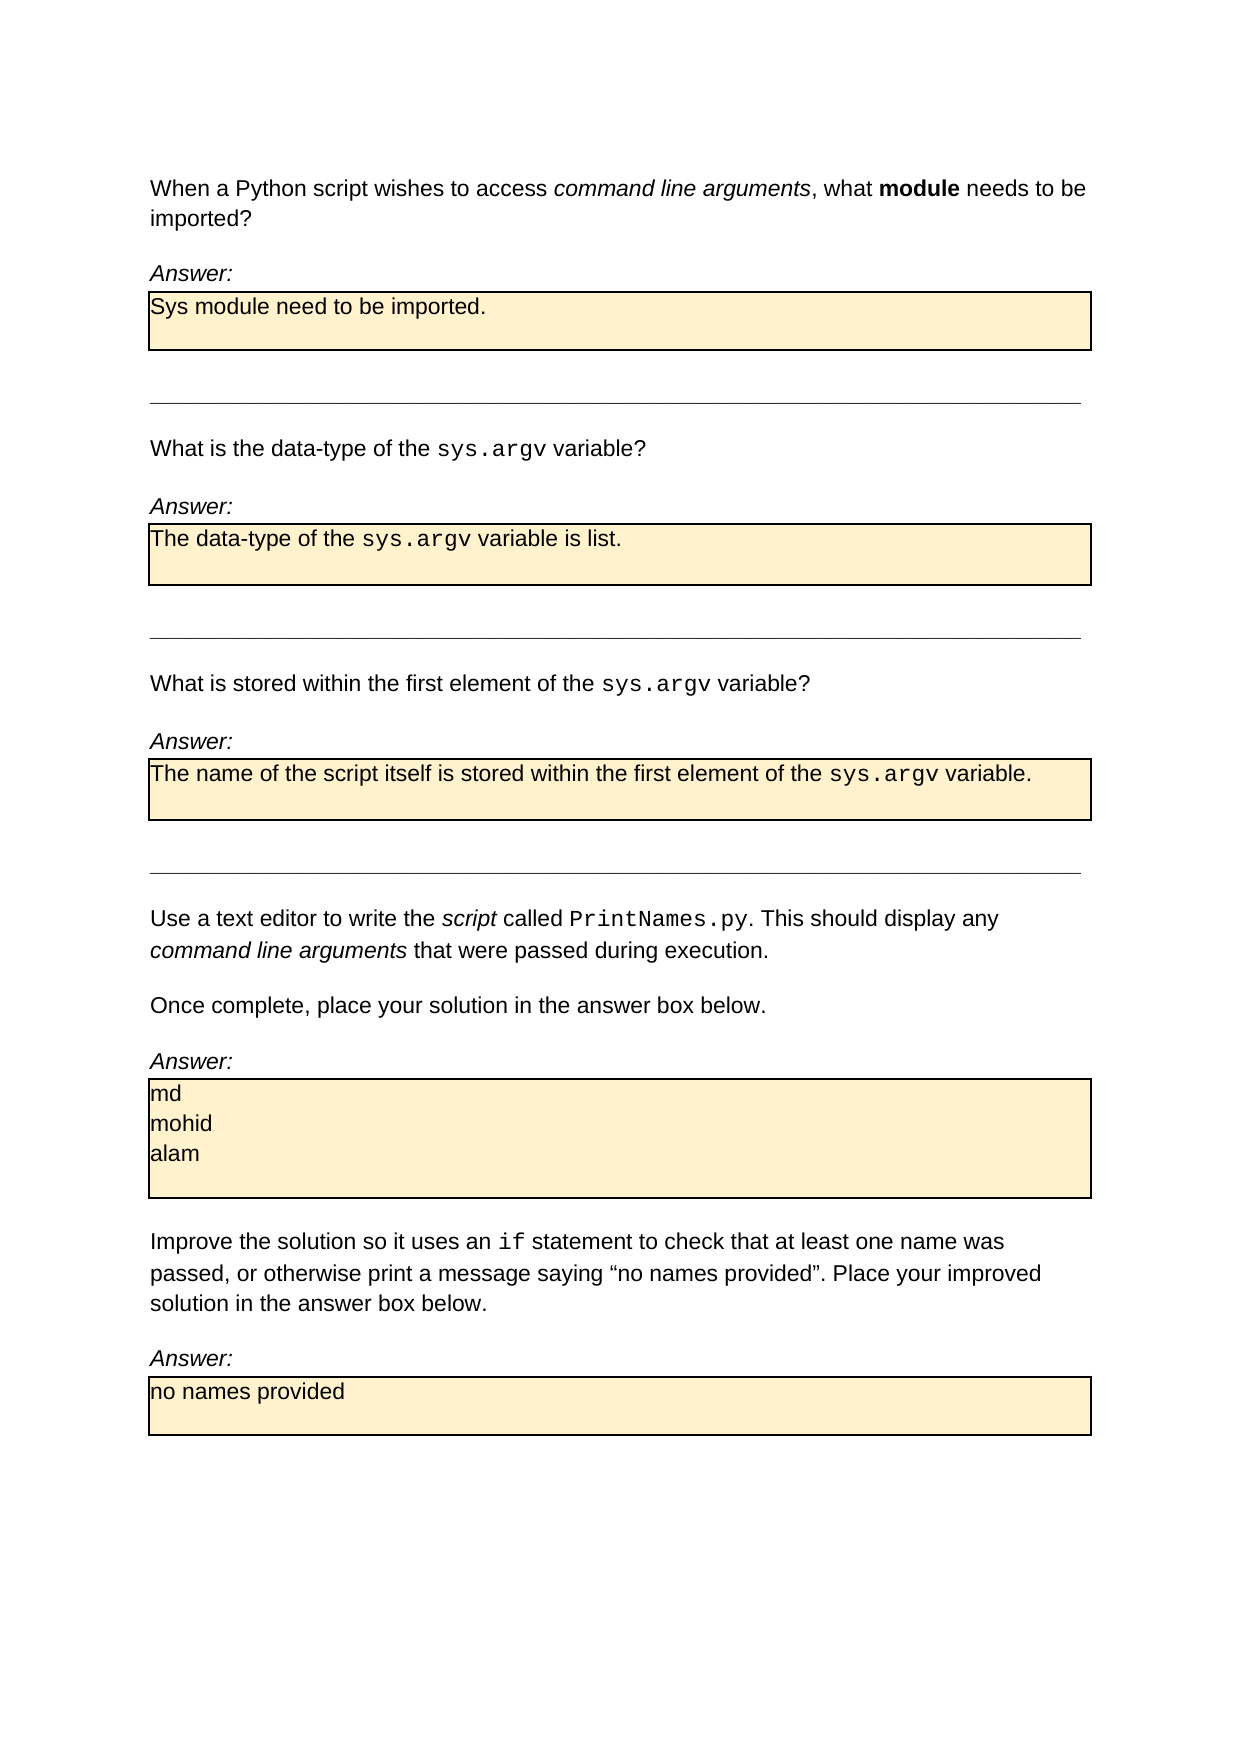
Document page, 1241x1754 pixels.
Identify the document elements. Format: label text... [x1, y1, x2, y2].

text When a Python script wishes to access command line arguments, what module needs to be imported? [150, 175, 1090, 232]
text Answer: [150, 1345, 1090, 1372]
text Answer: [150, 260, 1090, 287]
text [150, 380, 1090, 407]
text Improve the solution so it uses an if statement to check that at least one name was passed, or otherwise print a message saying “no names provided”. Place your improved solution in the answer box below. [150, 1228, 1090, 1317]
text Answer: [150, 1048, 1090, 1074]
text mohid [150, 1108, 1090, 1136]
text What is stored within the first element of the sys.argv variable? [150, 670, 1090, 698]
text What is the data-type of the sys.argv variable? [150, 435, 1090, 464]
text md [150, 1080, 1090, 1106]
text _________________________________________________________________________ [150, 615, 1090, 641]
text Answer: [150, 728, 1090, 754]
text no names provided [150, 1378, 1090, 1404]
text The name of the script itself is stored within the first element of the sys.argv variable. [150, 760, 1090, 788]
text Use a text editor to write the script called PrintNames.py. This should display any command line arguments that were passed during execution. [150, 905, 1090, 963]
text _________________________________________________________________________ [150, 850, 1090, 876]
text Once complete, place your solution in the answer box below. [150, 992, 1090, 1019]
text alam [150, 1138, 1090, 1167]
text Answer: [150, 493, 1090, 519]
text The data-type of the sys.argv variable is list. [150, 525, 1090, 553]
text Sys module need to be imported. [150, 293, 1090, 319]
